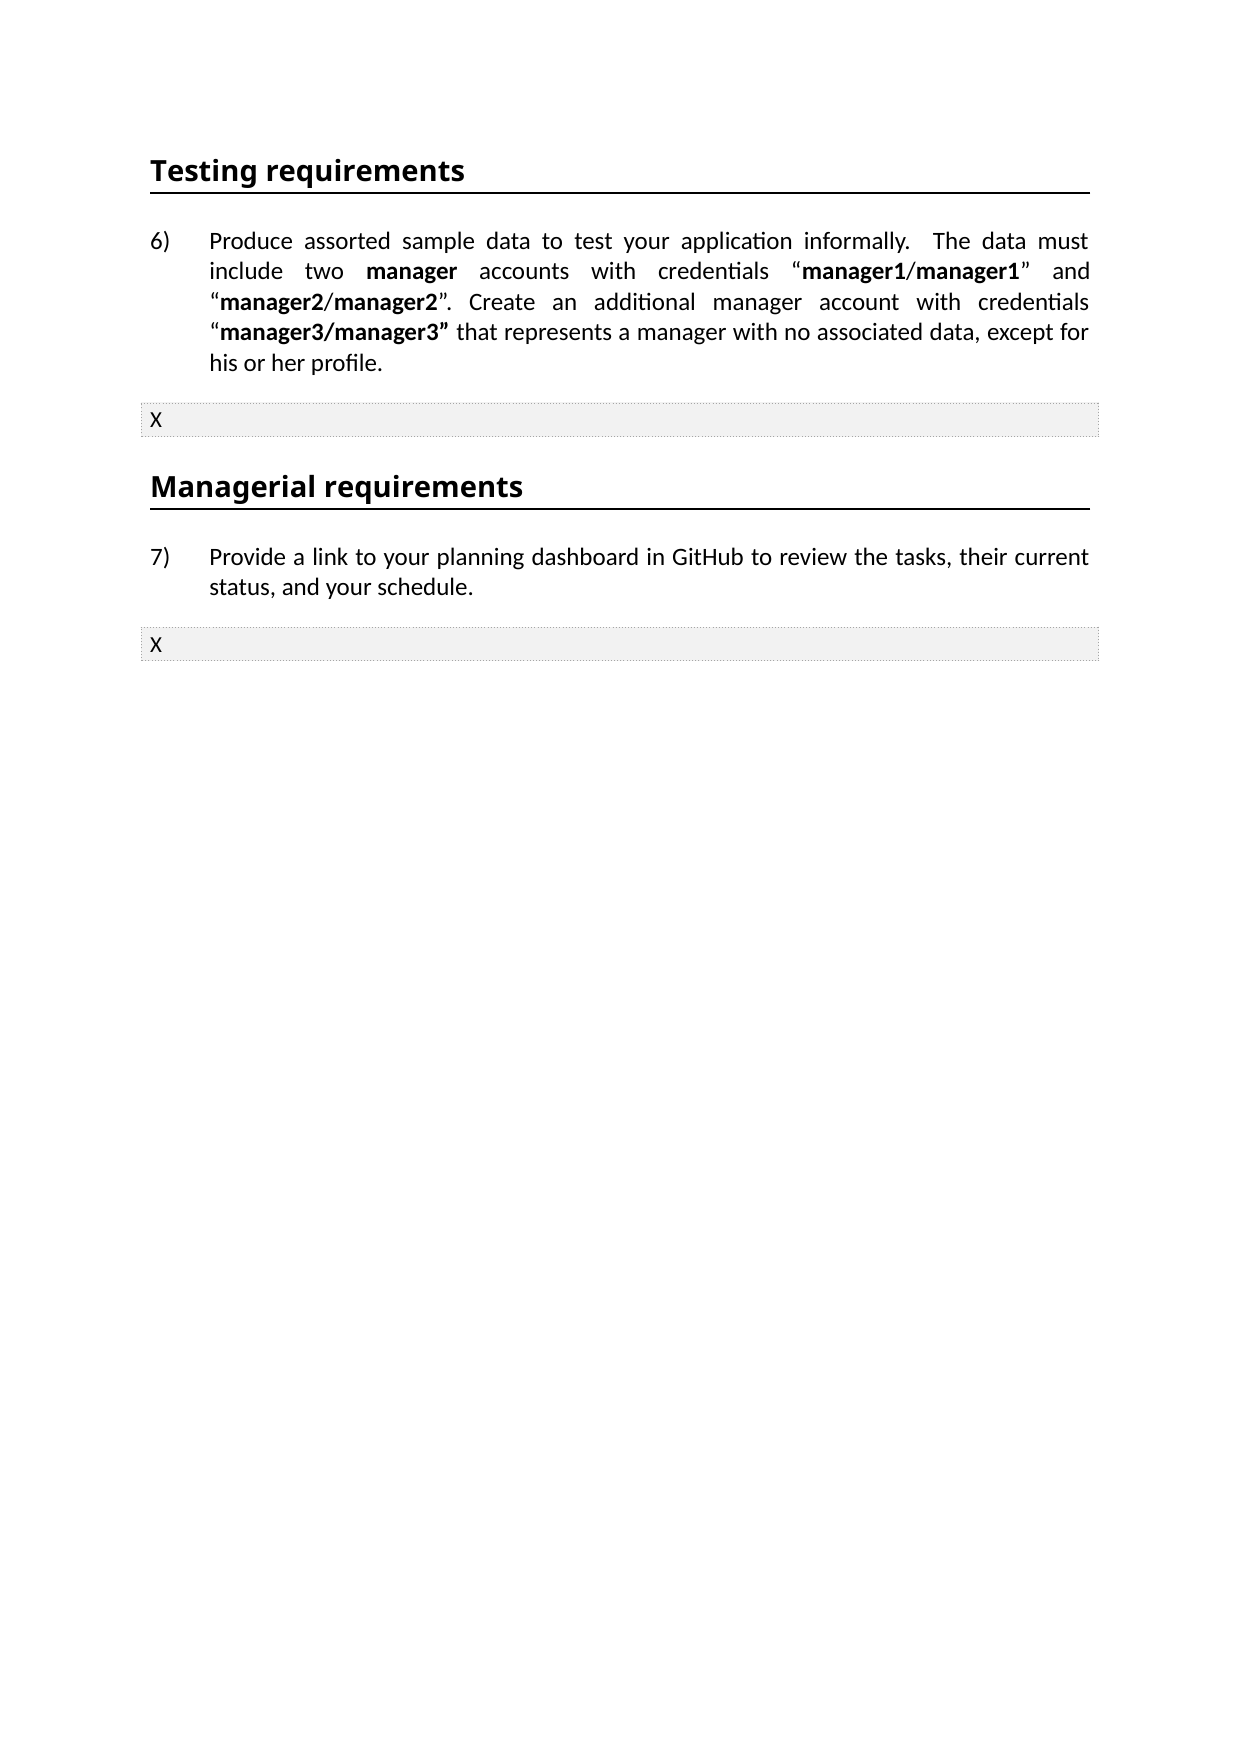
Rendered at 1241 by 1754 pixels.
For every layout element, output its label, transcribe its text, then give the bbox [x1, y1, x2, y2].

text Provide a link to your planning dashboard in GitHub to review the tasks, their current status, and your schedule. [150, 541, 1090, 602]
subtitle Managerial requirements [150, 466, 1090, 508]
text Produce assorted sample data to test your application informally. The data must include two manager accounts with credentials “manager1/manager1” and “manager2/manager2”. Create an additional manager account with credentials “manager3/manager3” that represents a manager with no associated data, except for his or her profile. [150, 225, 1090, 377]
subtitle Testing requirements [150, 150, 1090, 192]
